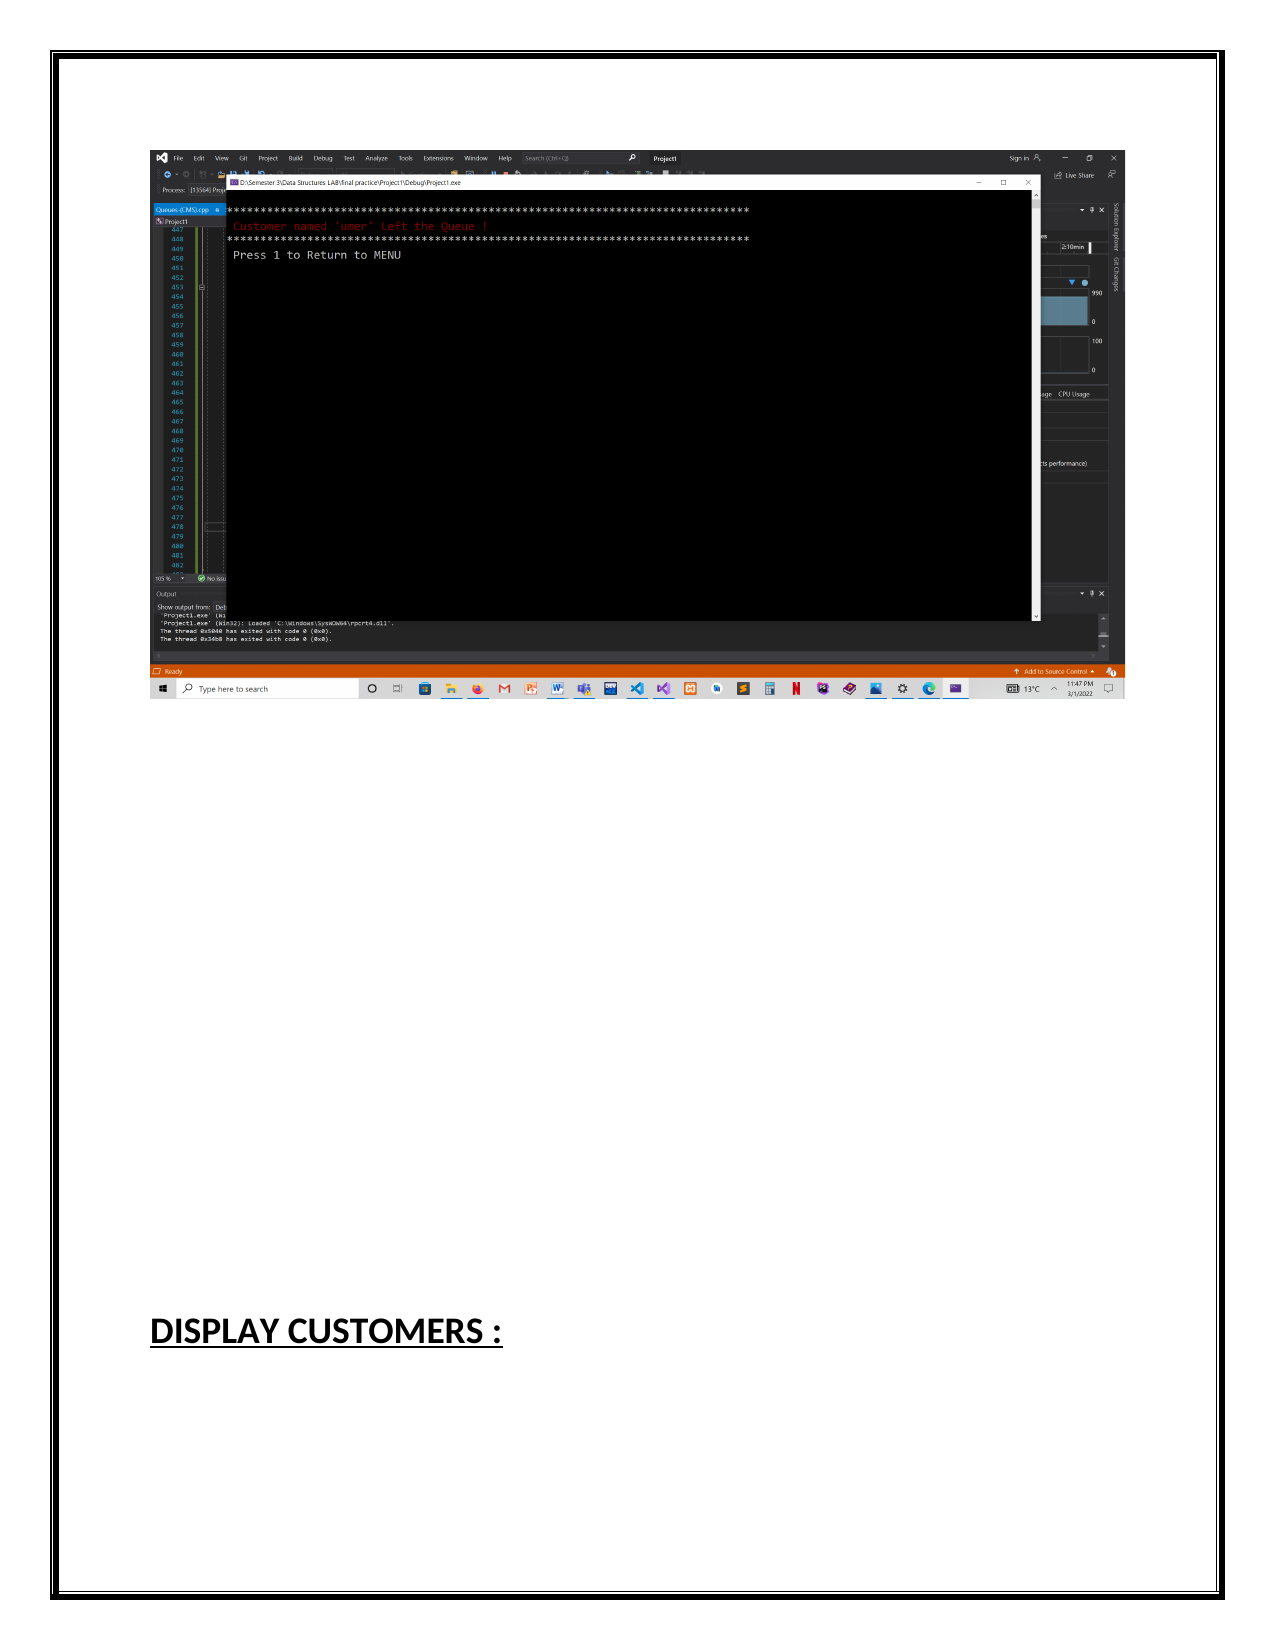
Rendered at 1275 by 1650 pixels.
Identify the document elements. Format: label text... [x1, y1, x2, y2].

picture [150, 150, 1125, 699]
text DISPLAY CUSTOMERS : [150, 1307, 1125, 1352]
